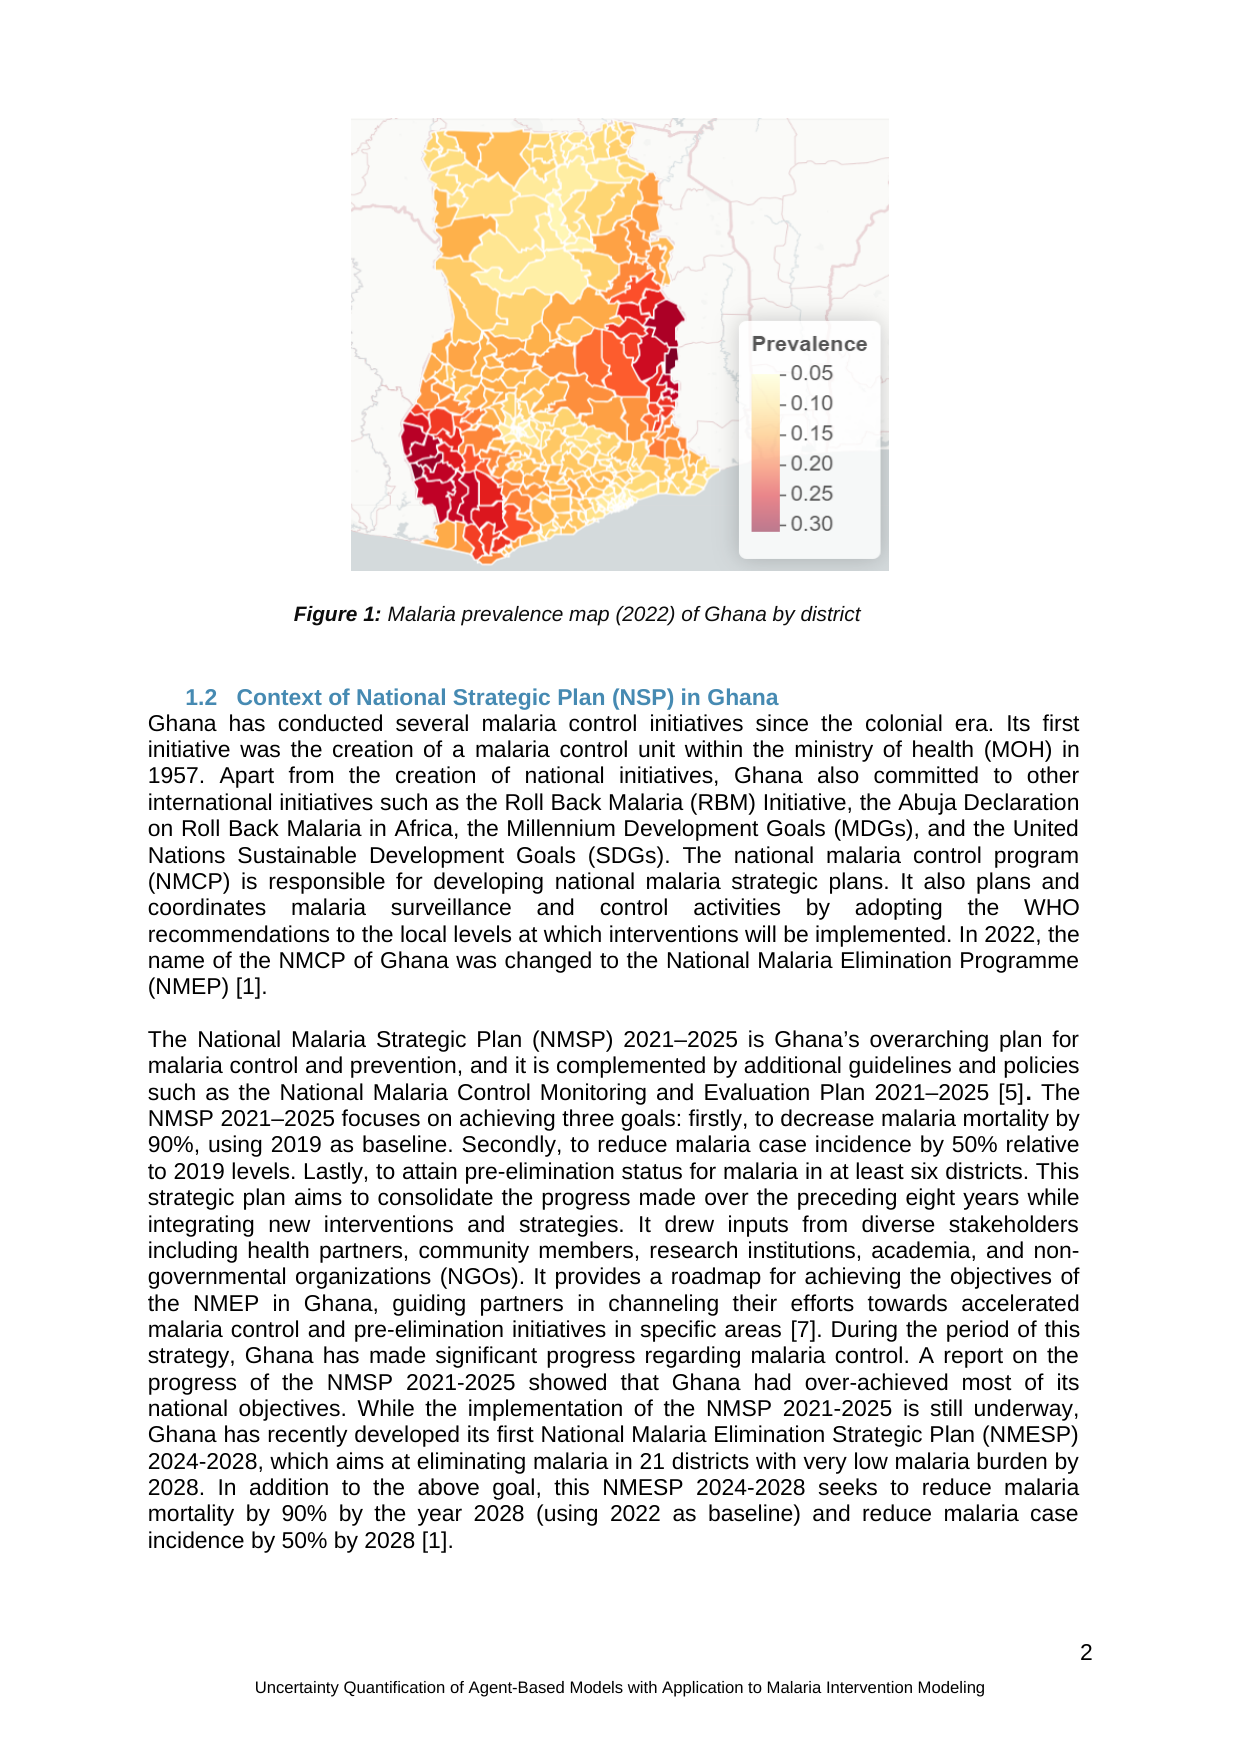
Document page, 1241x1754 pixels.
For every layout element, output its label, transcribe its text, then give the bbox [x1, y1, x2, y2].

picture [351, 118, 889, 571]
text Figure 1: Malaria prevalence map (2022) of Ghana by district [148, 602, 1092, 626]
text Ghana has conducted several malaria control initiatives since the colonial era. Its first initiative was the creation of a malaria control unit within the ministry of health (MOH) in 1957. Apart from the creation of national initiatives, Ghana also committed to other international initiatives such as the Roll Back Malaria (RBM) Initiative, the Abuja Declaration on Roll Back Malaria in Africa, the Millennium Development Goals (MDGs), and the United Nations Sustainable Development Goals (SDGs). The national malaria control program (NMCP) is responsible for developing national malaria strategic plans. It also plans and coordinates malaria surveillance and control activities by adopting the WHO recommendations to the local levels at which interventions will be implemented. In 2022, the name of the NMCP of Ghana was changed to the National Malaria Elimination Programme (NMEP) [1]. [148, 710, 1080, 1000]
text The National Malaria Strategic Plan (NMSP) 2021–2025 is Ghana’s overarching plan for malaria control and prevention, and it is complemented by additional guidelines and policies such as the National Malaria Control Monitoring and Evaluation Plan 2021–2025 [5]. The NMSP 2021–2025 focuses on achieving three goals: firstly, to decrease malaria mortality by 90%, using 2019 as baseline. Secondly, to reduce malaria case incidence by 50% relative to 2019 levels. Lastly, to attain pre-elimination status for malaria in at least six districts. This strategic plan aims to consolidate the progress made over the preceding eight years while integrating new interventions and strategies. It drew inputs from diverse stakeholders including health partners, community members, research institutions, academia, and non-governmental organizations (NGOs). It provides a roadmap for achieving the objectives of the NMEP in Ghana, guiding partners in channeling their efforts towards accelerated malaria control and pre-elimination initiatives in specific areas [7]. During the period of this strategy, Ghana has made significant progress regarding malaria control. A report on the progress of the NMSP 2021-2025 showed that Ghana had over-achieved most of its national objectives. While the implementation of the NMSP 2021-2025 is still underway, Ghana has recently developed its first National Malaria Elimination Strategic Plan (NMESP) 2024-2028, which aims at eliminating malaria in 21 districts with very low malaria burden by 2028. In addition to the above goal, this NMESP 2024-2028 seeks to reduce malaria mortality by 90% by the year 2028 (using 2022 as baseline) and reduce malaria case incidence by 50% by 2028 [1]. [148, 1026, 1080, 1553]
subtitle Context of National Strategic Plan (NSP) in Ghana [185, 683, 1080, 710]
